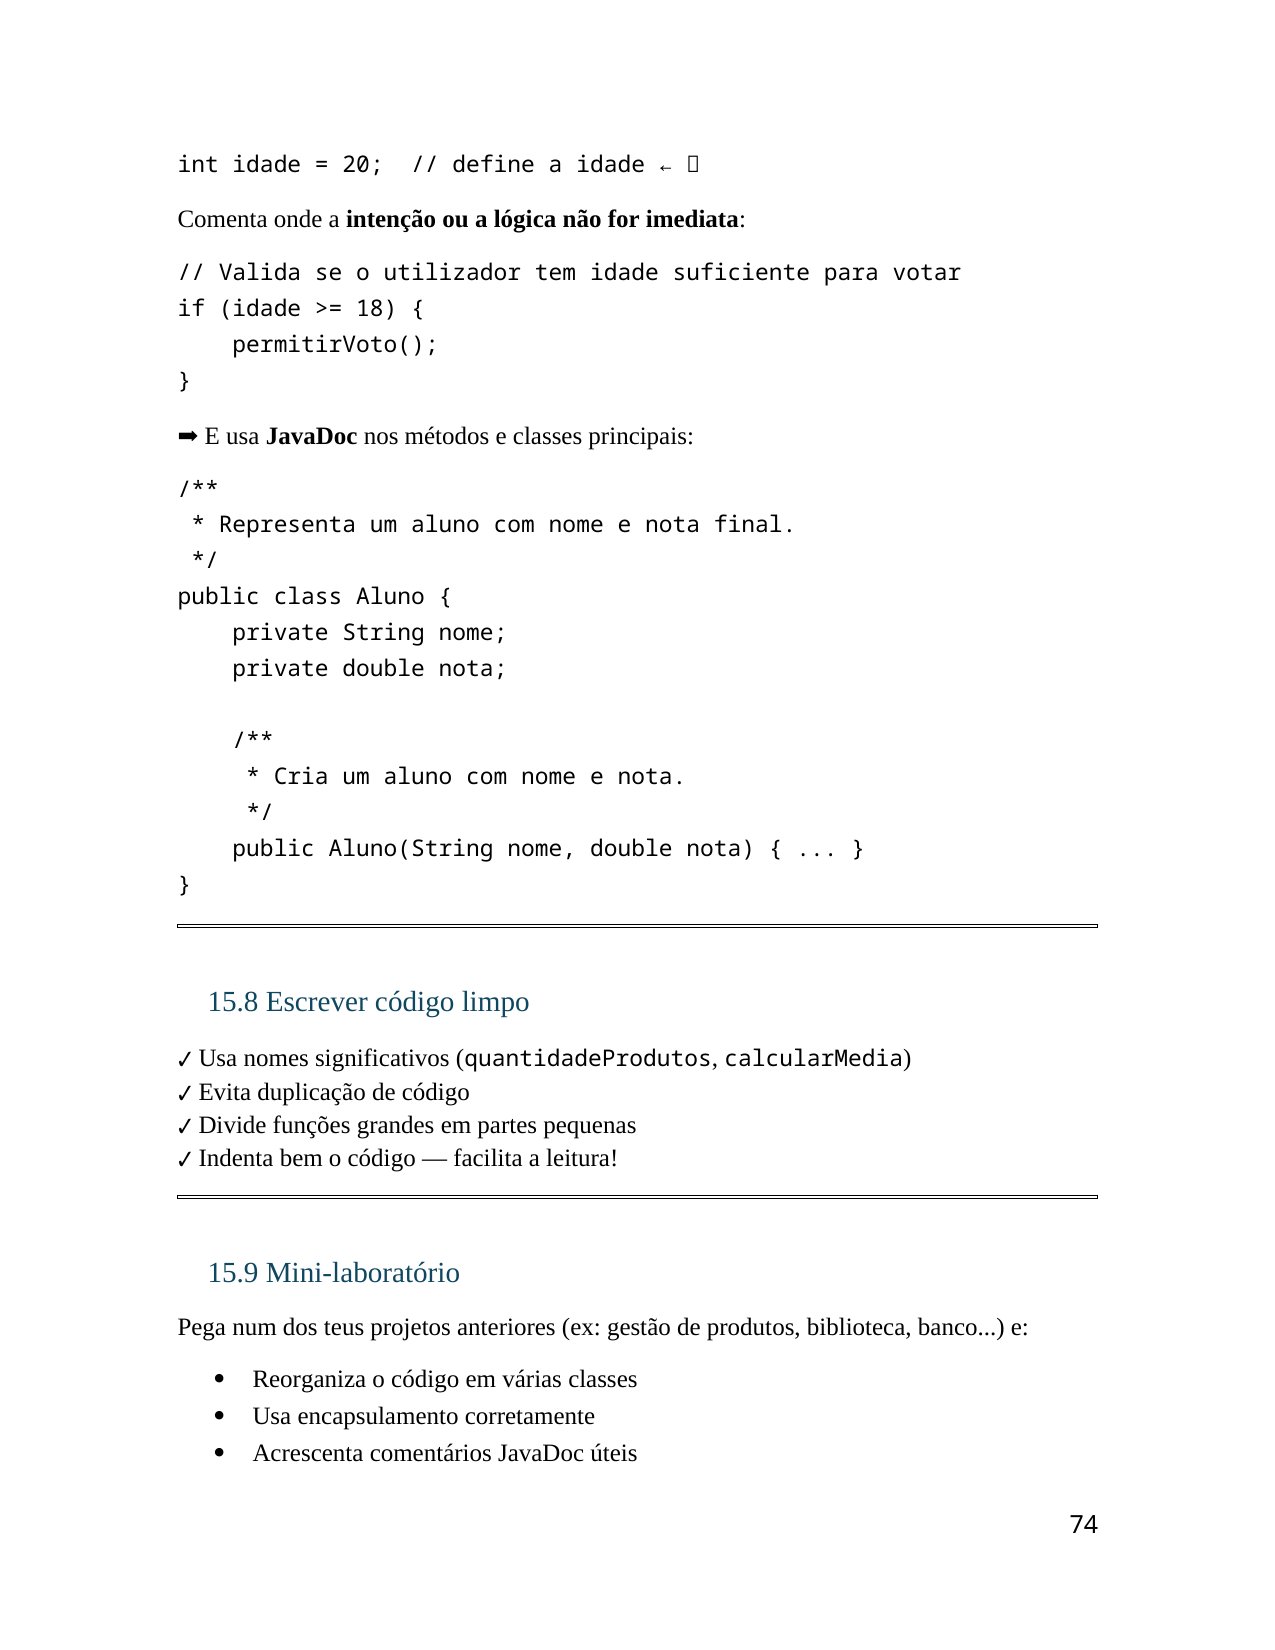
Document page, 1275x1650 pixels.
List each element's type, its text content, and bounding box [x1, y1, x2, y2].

text /** * Representa um aluno com nome e nota final. */ public class Aluno { private String nome; private double nota; /** * Cria um aluno com nome e nota. */ public Aluno(String nome, double nota) { ... } } [177, 472, 1098, 899]
list Usa encapsulamento corretamente [215, 1401, 1098, 1430]
text ➡️ E usa JavaDoc nos métodos e classes principais: [177, 421, 1098, 449]
list Acrescenta comentários JavaDoc úteis [215, 1438, 1098, 1467]
list Reorganiza o código em várias classes [215, 1364, 1098, 1393]
text ✔️ Usa nomes significativos (quantidadeProdutos, calcularMedia) ✔️ Evita duplicação de código ✔️ Divide funções grandes em partes pequenas ✔️ Indenta bem o código — facilita a leitura! [177, 1042, 1098, 1172]
subtitle 🧪 15.9 Mini-laboratório [177, 1255, 1098, 1289]
text Comenta onde a intenção ou a lógica não for imediata: [177, 204, 1098, 233]
subtitle 🧼 15.8 Escrever código limpo [177, 984, 1098, 1018]
text // Valida se o utilizador tem idade suficiente para votar if (idade >= 18) { permitirVoto(); } [177, 256, 1098, 395]
text int idade = 20; // define a idade ← ❌ [177, 148, 1098, 179]
text Pega num dos teus projetos anteriores (ex: gestão de produtos, biblioteca, banco...) e: [177, 1312, 1098, 1341]
